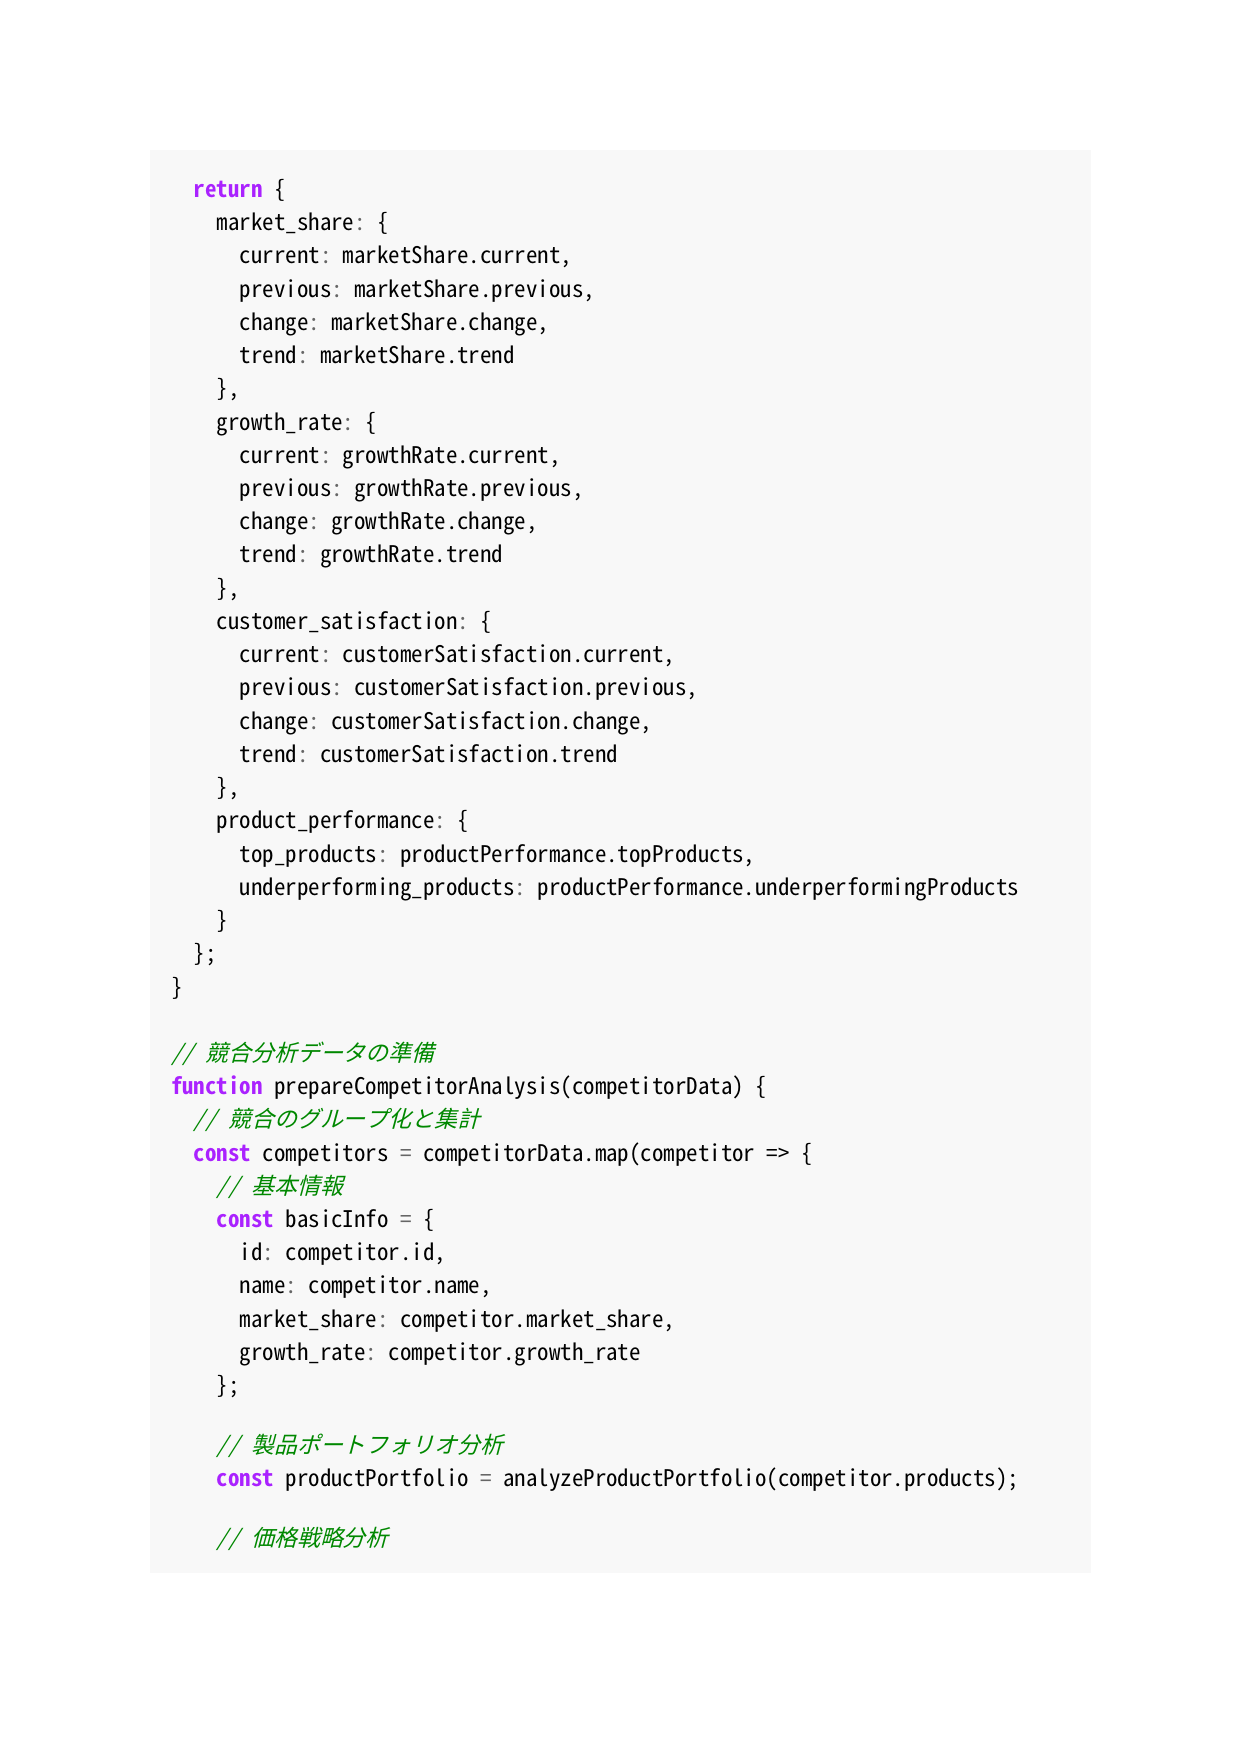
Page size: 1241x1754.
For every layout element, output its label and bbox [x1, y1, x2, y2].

table_header [150, 150, 1091, 1573]
